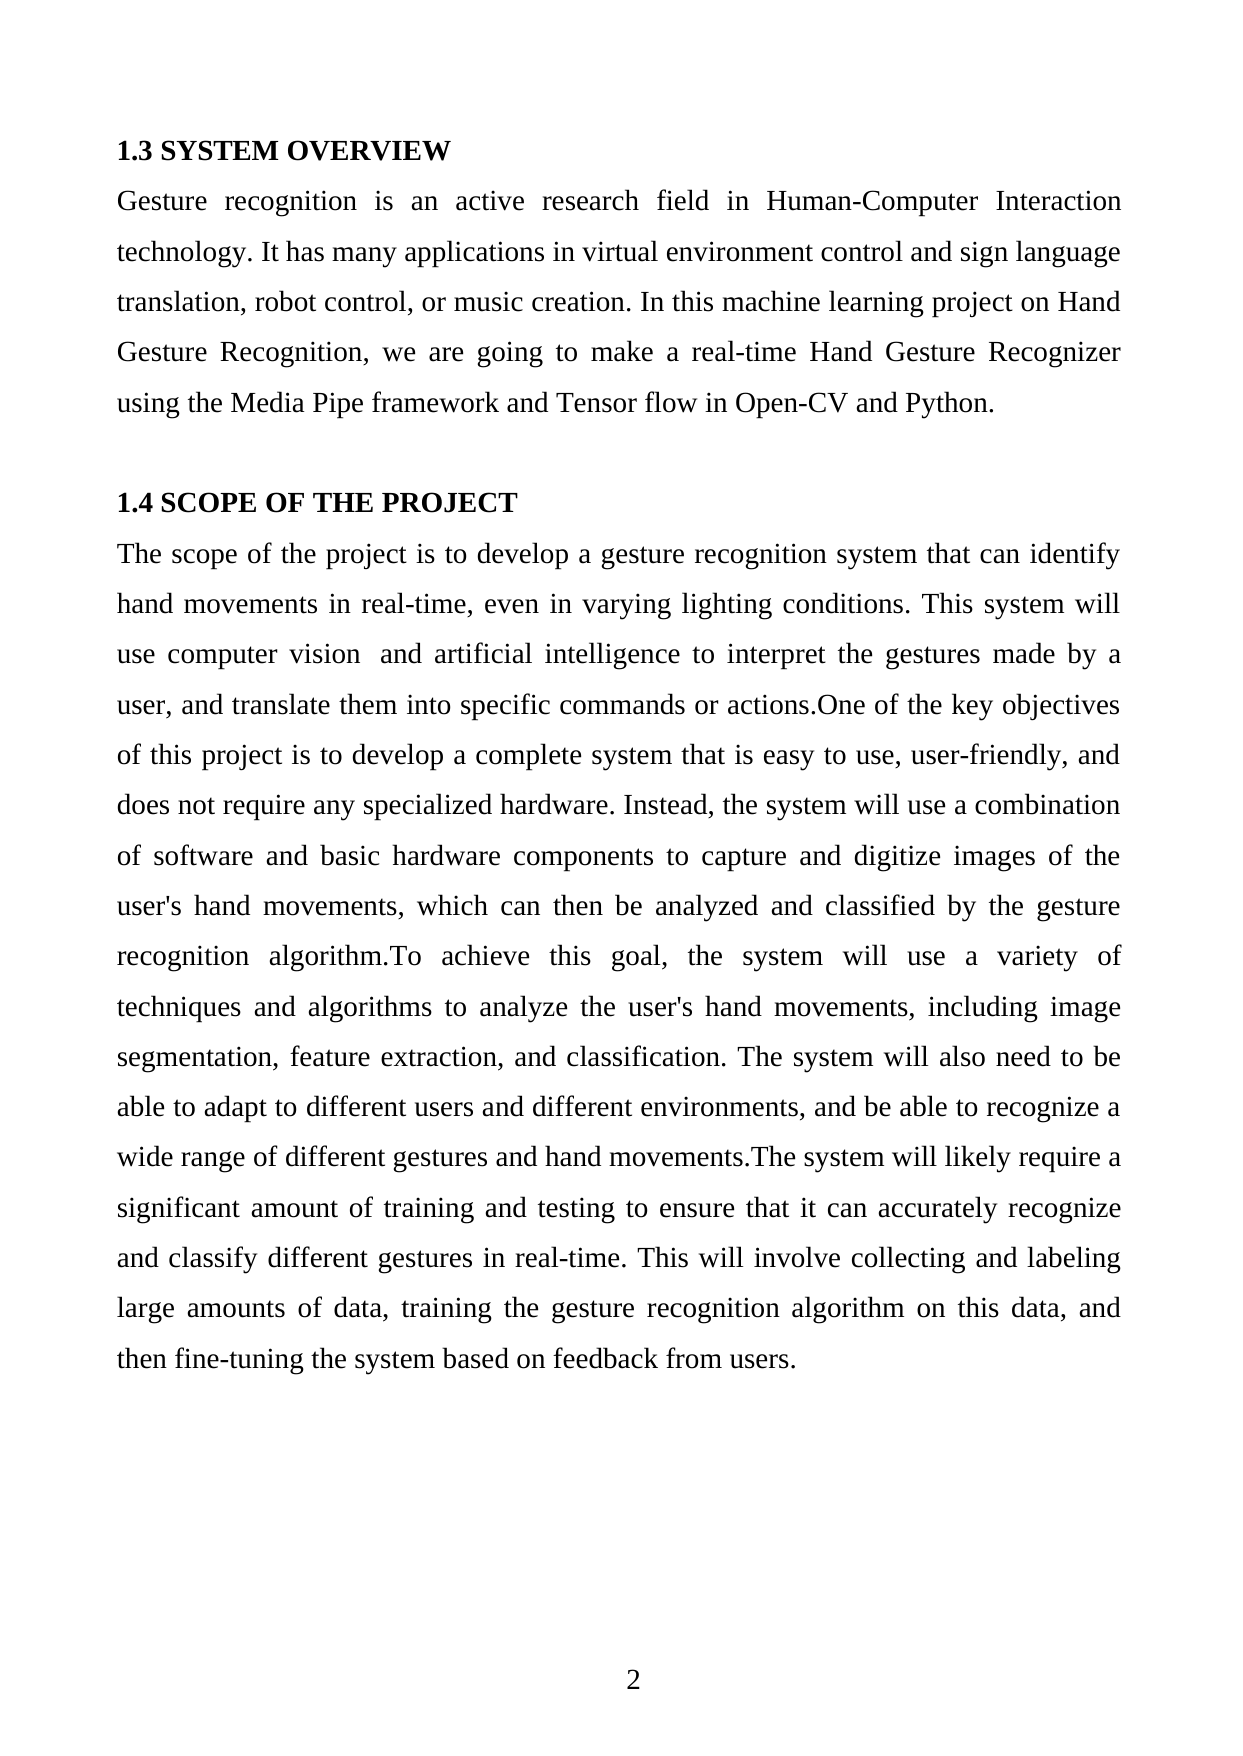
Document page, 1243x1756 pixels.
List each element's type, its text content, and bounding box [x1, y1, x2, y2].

text Gesture recognition is an active research field in Human-Computer Interaction technology. It has many applications in virtual environment control and sign language translation, robot control, or music creation. In this machine learning project on Hand Gesture Recognition, we are going to make a real-time Hand Gesture Recognizer using the Media Pipe framework and Tensor flow in Open-CV and Python. [117, 183, 1122, 418]
list SCOPE OF THE PROJECT [116, 486, 1176, 519]
text The scope of the project is to develop a gesture recognition system that can identify hand movements in real-time, even in varying lighting conditions. This system will use computer vision and artificial intelligence to interpret the gestures made by a user, and translate them into specific commands or actions.One of the key objectives of this project is to develop a complete system that is easy to use, user-friendly, and does not require any specialized hardware. Instead, the system will use a combination of software and basic hardware components to capture and digitize images of the user's hand movements, which can then be analyzed and classified by the gesture recognition algorithm.To achieve this goal, the system will use a variety of techniques and algorithms to analyze the user's hand movements, including image segmentation, feature extraction, and classification. The system will also need to be able to adapt to different users and different environments, and be able to recognize a wide range of different gestures and hand movements.The system will likely require a significant amount of training and testing to ensure that it can accurately recognize and classify different gestures in real-time. This will involve collecting and labeling large amounts of data, training the gesture recognition algorithm on this data, and then fine-tuning the system based on feedback from users. [117, 536, 1122, 1374]
list SYSTEM OVERVIEW [116, 133, 1176, 167]
